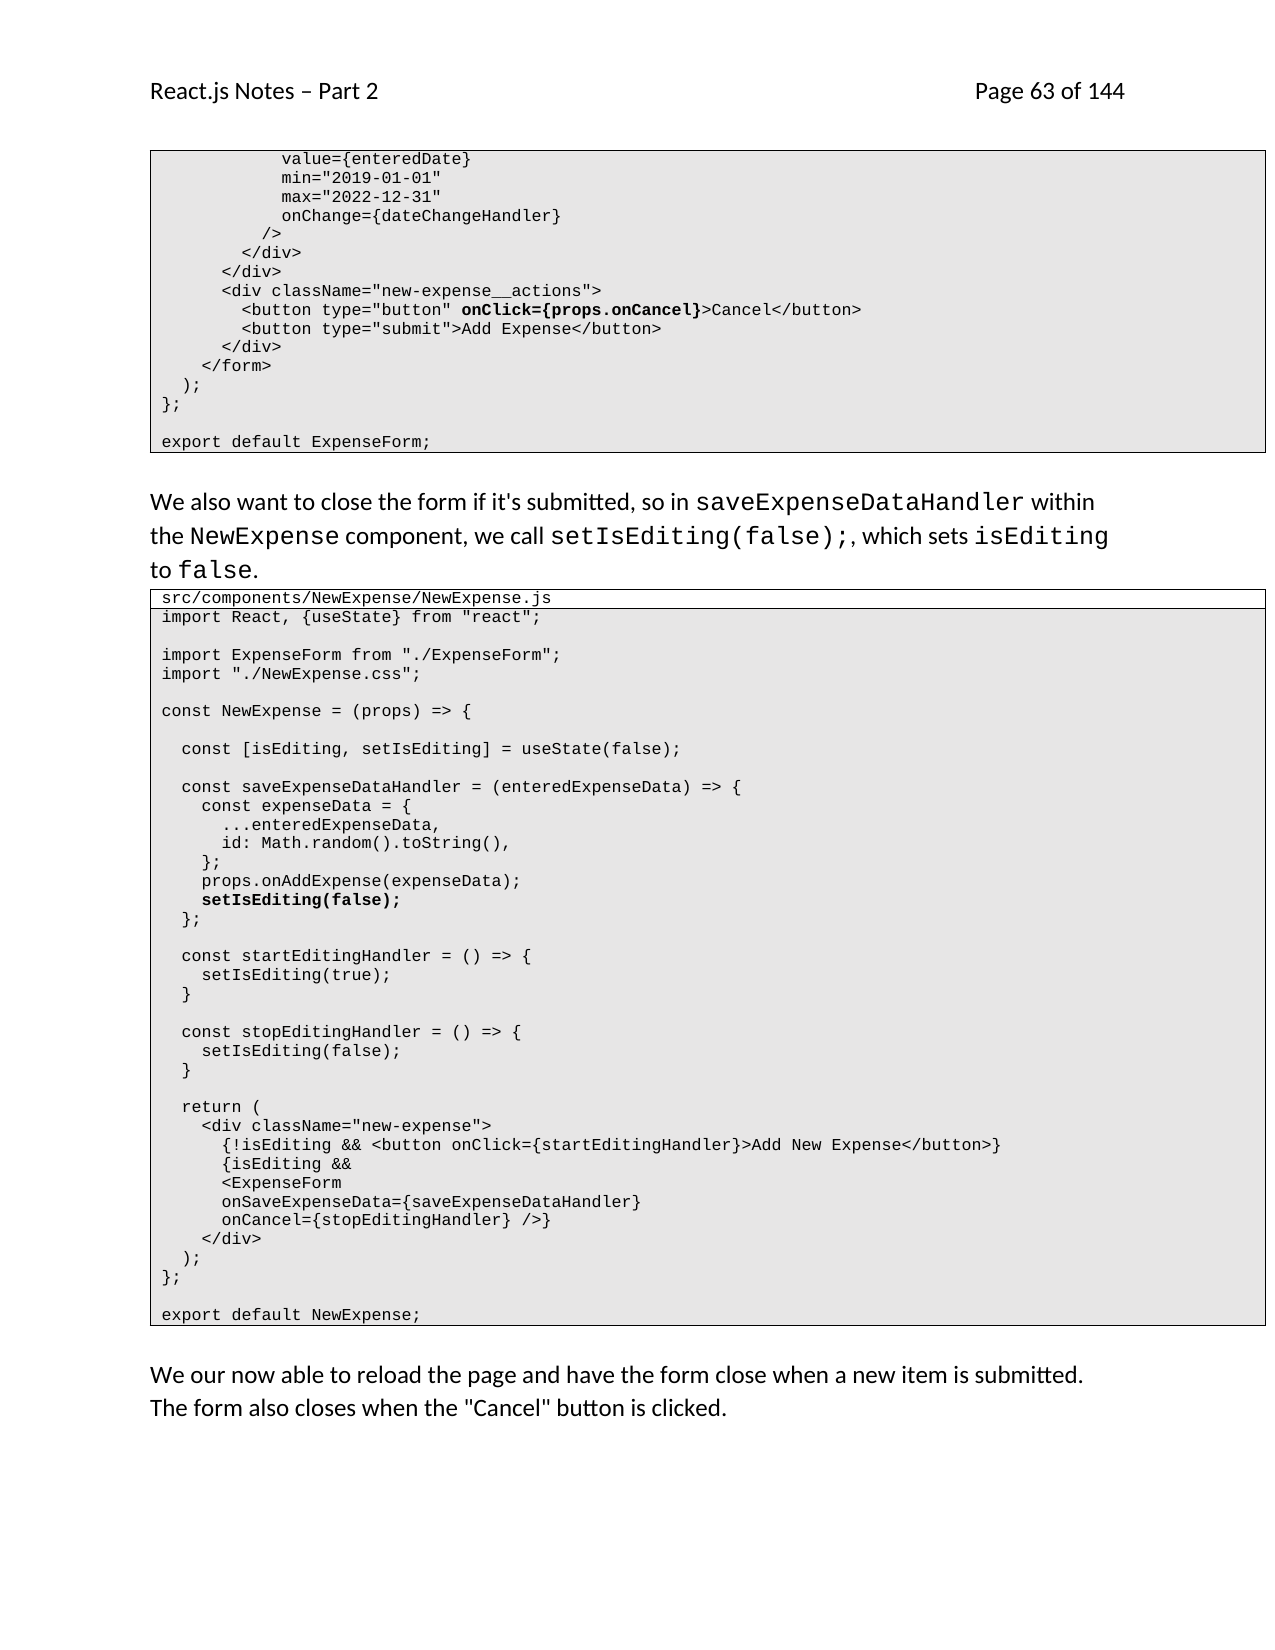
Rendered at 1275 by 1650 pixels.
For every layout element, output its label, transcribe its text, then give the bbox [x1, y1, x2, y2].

table_header src/components/NewExpense/NewExpense.js [151, 590, 1265, 608]
text We our now able to reload the page and have the form close when a new item is submitted. The form also closes when the "Cancel" button is clicked. [150, 1359, 1125, 1422]
table_cell import React, {useState} from "react"; import ExpenseForm from "./ExpenseForm"; import "./NewExpense.css"; const NewExpense = (props) => { const [isEditing, setIsEditing] = useState(false); const saveExpenseDataHandler = (enteredExpenseData) => { const expenseData = { ...enteredExpenseData, id: Math.random().toString(), }; props.onAddExpense(expenseData); setIsEditing(false); }; const startEditingHandler = () => { setIsEditing(true); } const stopEditingHandler = () => { setIsEditing(false); } return ( <div className="new-expense"> {!isEditing && <button onClick={startEditingHandler}>Add New Expense</button>} {isEditing && <ExpenseForm onSaveExpenseData={saveExpenseDataHandler} onCancel={stopEditingHandler} />} </div> ); }; export default NewExpense; [151, 609, 1265, 1325]
text We also want to close the form if it's submitted, so in saveExpenseDataHandler within the NewExpense component, we call setIsEditing(false);, which sets isEditing to false. [150, 486, 1125, 586]
